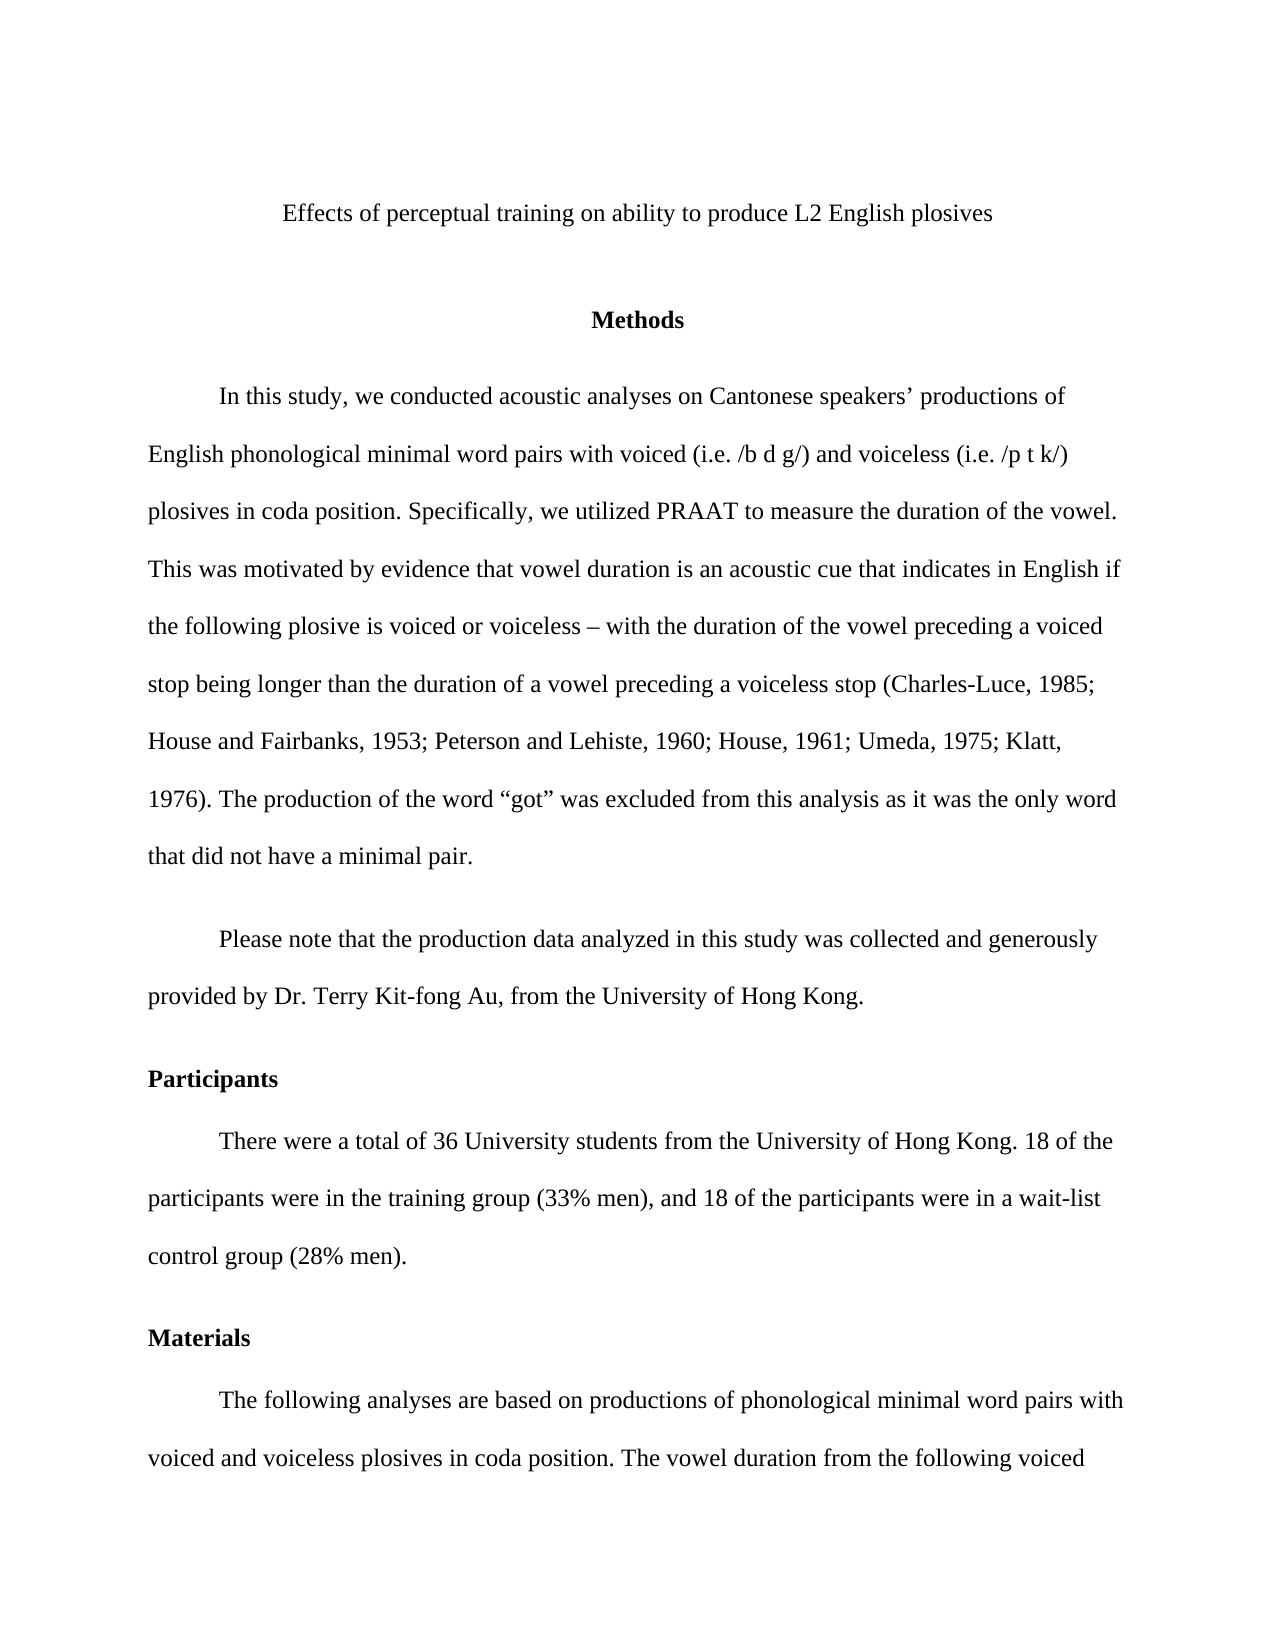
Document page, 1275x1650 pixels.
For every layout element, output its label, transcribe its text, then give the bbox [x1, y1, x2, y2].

text In this study, we conducted acoustic analyses on Cantonese speakers’ productions of English phonological minimal word pairs with voiced (i.e. /b d g/) and voiceless (i.e. /p t k/) plosives in coda position. Specifically, we utilized PRAAT to measure the duration of the vowel. This was motivated by evidence that vowel duration is an acoustic cue that indicates in English if the following plosive is voiced or voiceless – with the duration of the vowel preceding a voiced stop being longer than the duration of a vowel preceding a voiceless stop (Charles-Luce, 1985; House and Fairbanks, 1953; Peterson and Lehiste, 1960; House, 1961; Umeda, 1975; Klatt, 1976). The production of the word “got” was excluded from this analysis as it was the only word that did not have a minimal pair. [148, 381, 1127, 870]
subtitle Participants [148, 1064, 1127, 1093]
text Effects of perceptual training on ability to produce L2 English plosives [148, 198, 1127, 226]
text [148, 1385, 1127, 1471]
subtitle Materials [148, 1323, 1127, 1352]
text There were a total of 36 University students from the University of Hong Kong. 18 of the participants were in the training group (33% men), and 18 of the participants were in a wait-list control group (28% men). [148, 1126, 1127, 1269]
subtitle Methods [148, 305, 1127, 334]
text Please note that the production data analyzed in this study was collected and generously provided by Dr. Terry Kit-fong Au, from the University of Hong Kong. [148, 924, 1127, 1010]
